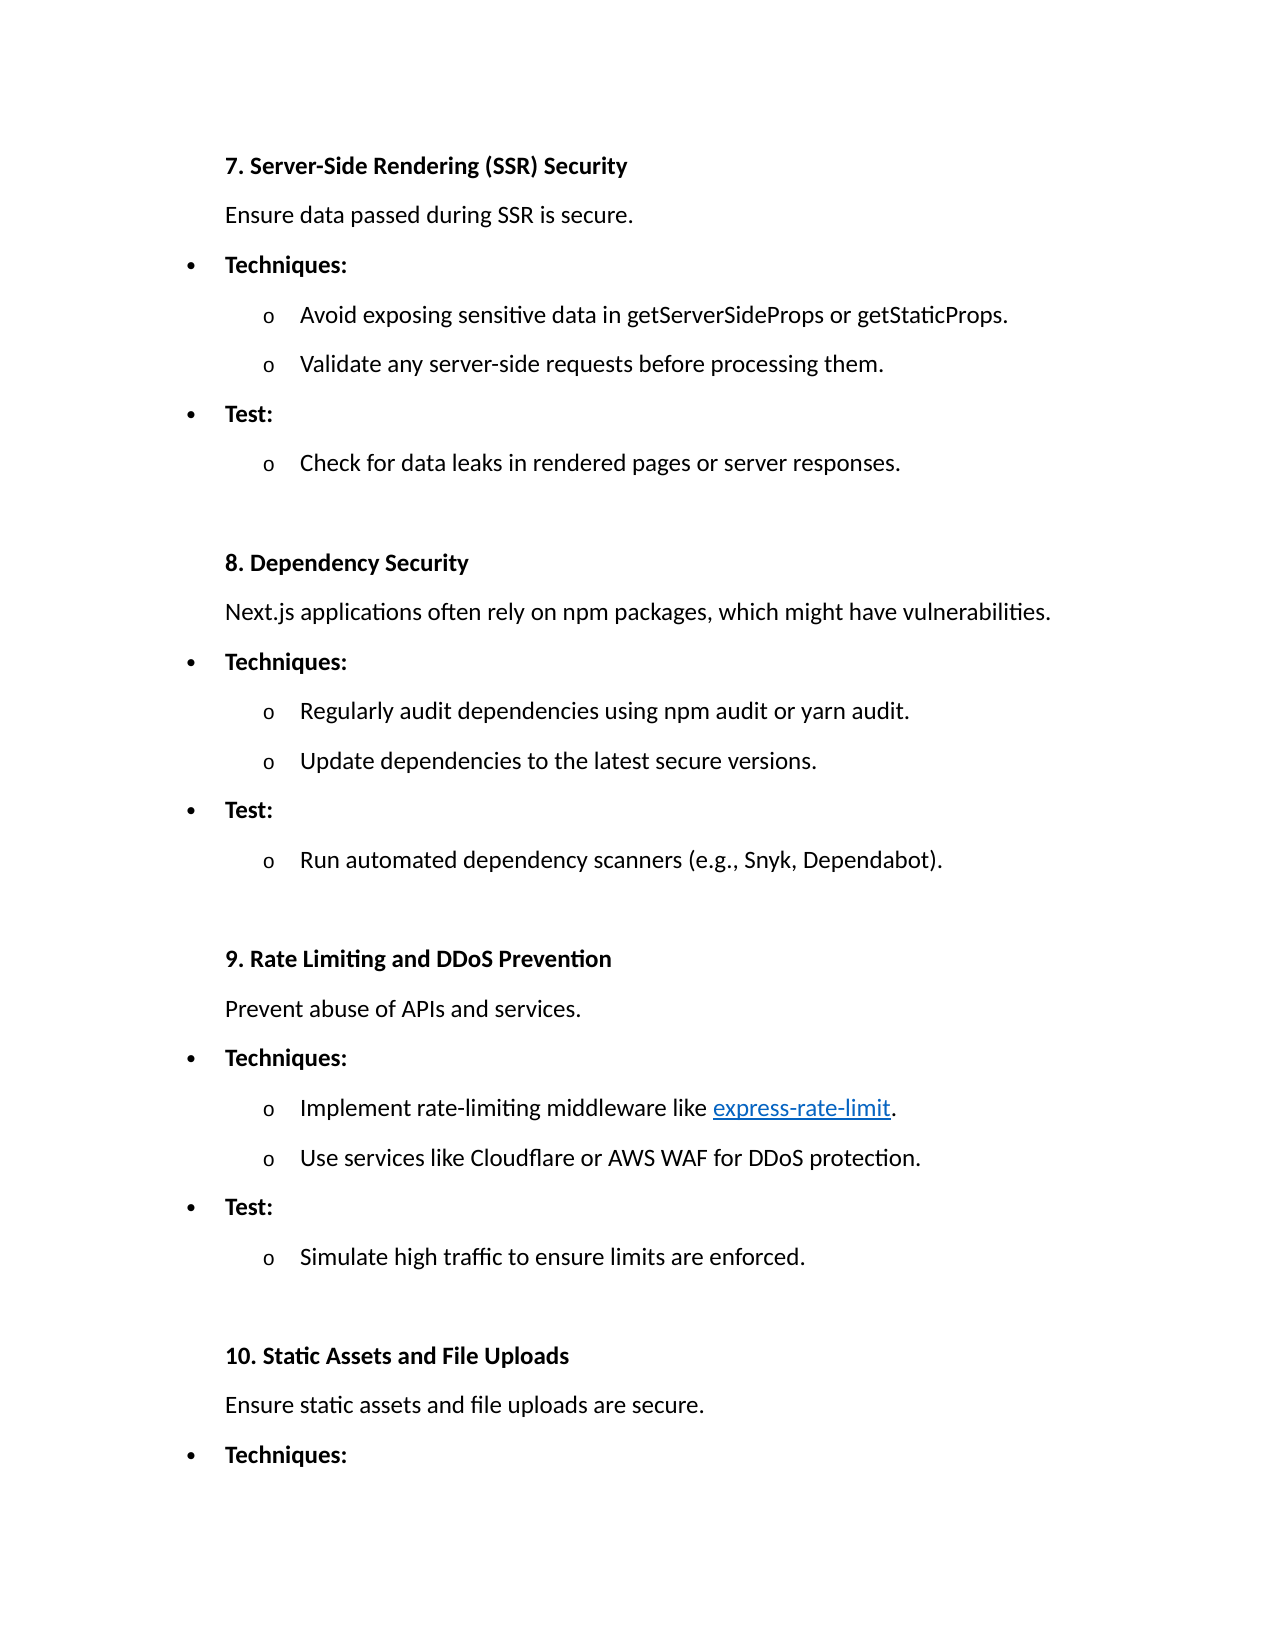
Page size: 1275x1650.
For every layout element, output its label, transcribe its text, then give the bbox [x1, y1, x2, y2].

list Techniques: [187, 646, 1125, 676]
text 10. Static Assets and File Uploads [225, 1340, 1125, 1371]
text 7. Server-Side Rendering (SSR) Security [225, 150, 1125, 181]
list Avoid exposing sensitive data in getServerSideProps or getStaticProps. [262, 299, 1125, 329]
text Ensure static assets and file uploads are secure. [225, 1389, 1125, 1420]
text 8. Dependency Security [225, 547, 1125, 577]
text Next.js applications often rely on npm packages, which might have vulnerabilities. [225, 596, 1125, 627]
text Ensure data passed during SSR is secure. [225, 199, 1125, 230]
list Techniques: [187, 1439, 1125, 1470]
list Simulate high traffic to ensure limits are enforced. [262, 1241, 1125, 1271]
list Test: [187, 1191, 1125, 1222]
list Regularly audit dependencies using npm audit or yarn audit. [262, 695, 1125, 726]
list Techniques: [187, 249, 1125, 280]
list Run automated dependency scanners (e.g., Snyk, Dependabot). [262, 844, 1125, 875]
list Test: [187, 794, 1125, 825]
text Prevent abuse of APIs and services. [225, 993, 1125, 1023]
list Check for data leaks in rendered pages or server responses. [262, 447, 1125, 478]
text 9. Rate Limiting and DDoS Prevention [225, 943, 1125, 974]
list Validate any server-side requests before processing them. [262, 348, 1125, 379]
list Implement rate-limiting middleware like express-rate-limit. [262, 1092, 1125, 1123]
list Test: [187, 398, 1125, 428]
list Use services like Cloudflare or AWS WAF for DDoS protection. [262, 1142, 1125, 1172]
list Techniques: [187, 1042, 1125, 1073]
list Update dependencies to the latest secure versions. [262, 745, 1125, 776]
